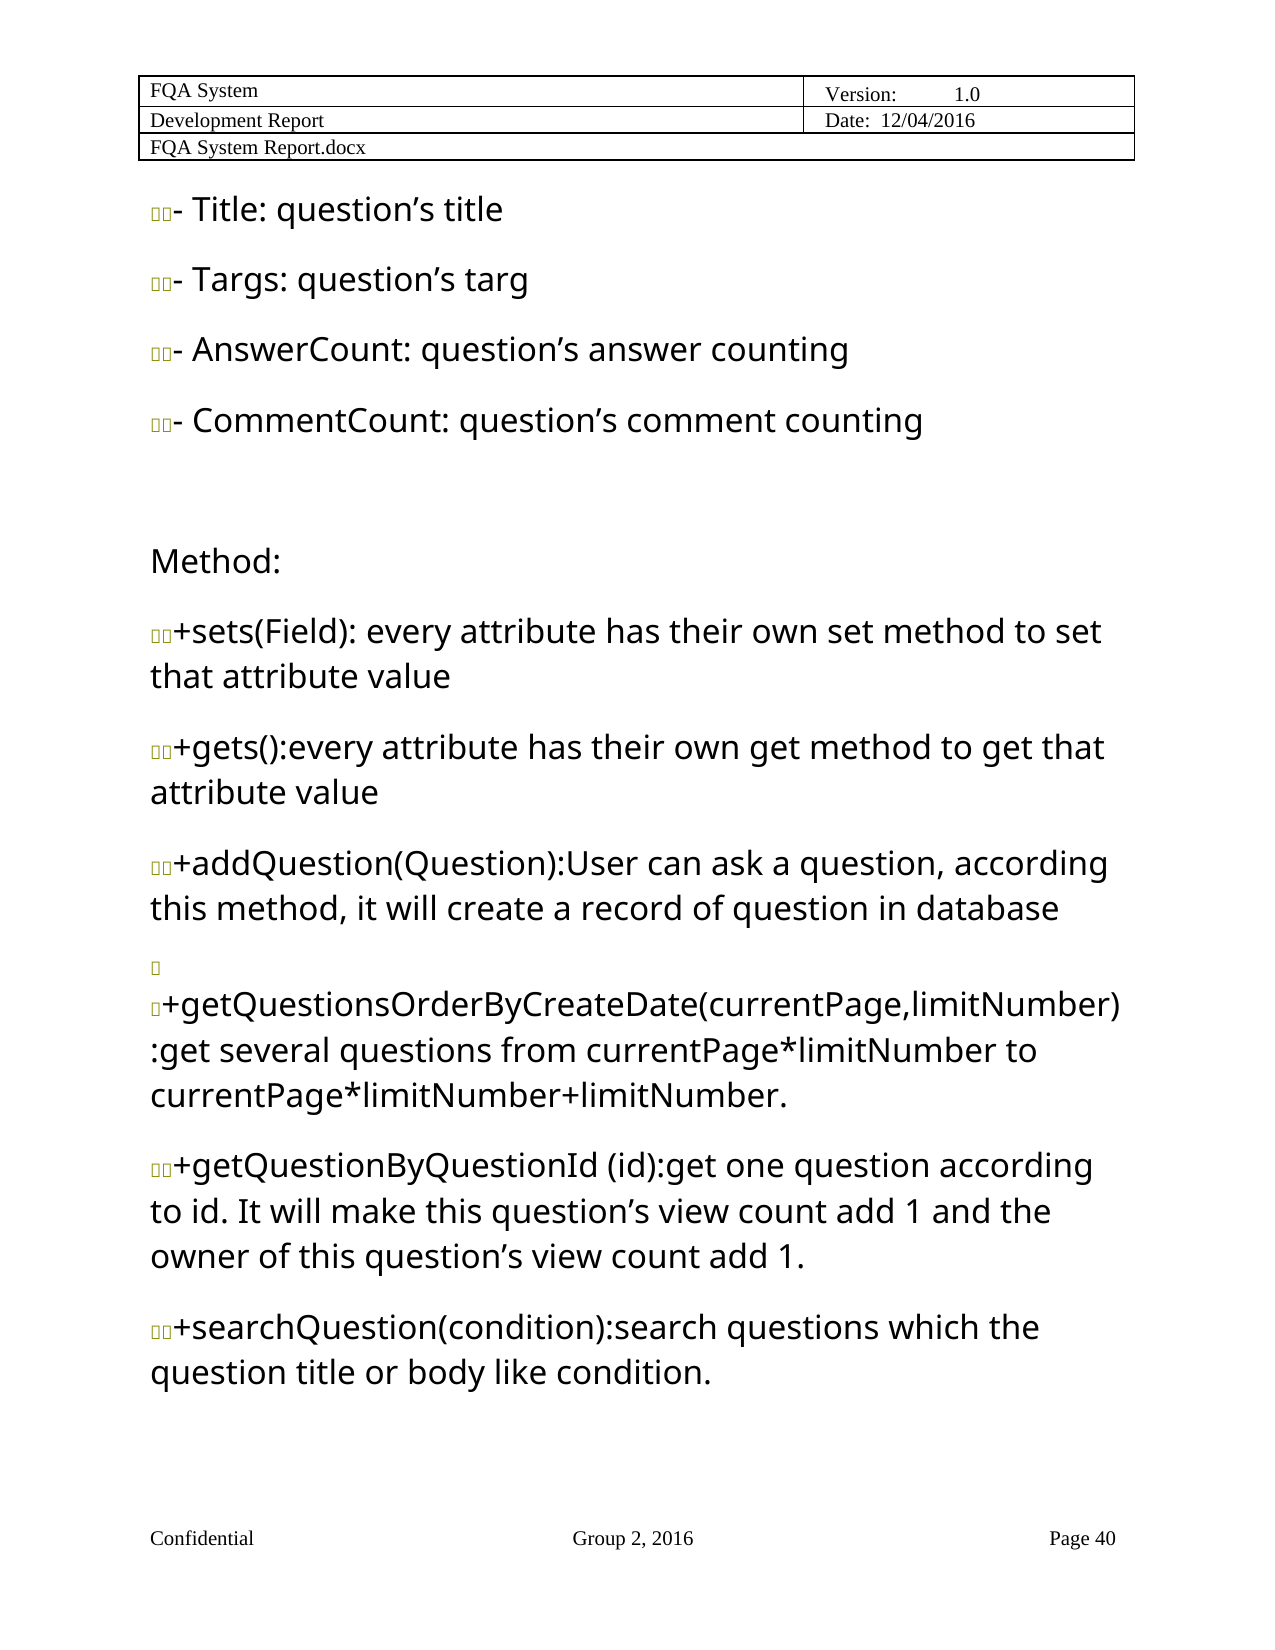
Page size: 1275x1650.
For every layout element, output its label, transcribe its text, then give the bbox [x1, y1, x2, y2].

text +getQuestionByQuestionId (id):get one question according to id. It will make this question’s view count add 1 and the owner of this question’s view count add 1. [150, 1142, 1125, 1278]
text - Targs: question’s targ [150, 256, 1125, 301]
text - AnswerCount: question’s answer counting [150, 326, 1125, 372]
text +getQuestionsOrderByCreateDate(currentPage,limitNumber):get several questions from currentPage*limitNumber to currentPage*limitNumber+limitNumber. [150, 955, 1125, 1117]
text Method: [150, 537, 1125, 583]
text +addQuestion(Question):User can ask a question, according this method, it will create a record of question in database [150, 839, 1125, 930]
text +sets(Field): every attribute has their own set method to set that attribute value [150, 608, 1125, 699]
text - Title: question’s title [150, 185, 1125, 231]
text - CommentCount: question’s comment counting [150, 397, 1125, 442]
text +gets():every attribute has their own get method to get that attribute value [150, 724, 1125, 814]
text +searchQuestion(condition):search questions which the question title or body like condition. [150, 1303, 1125, 1394]
